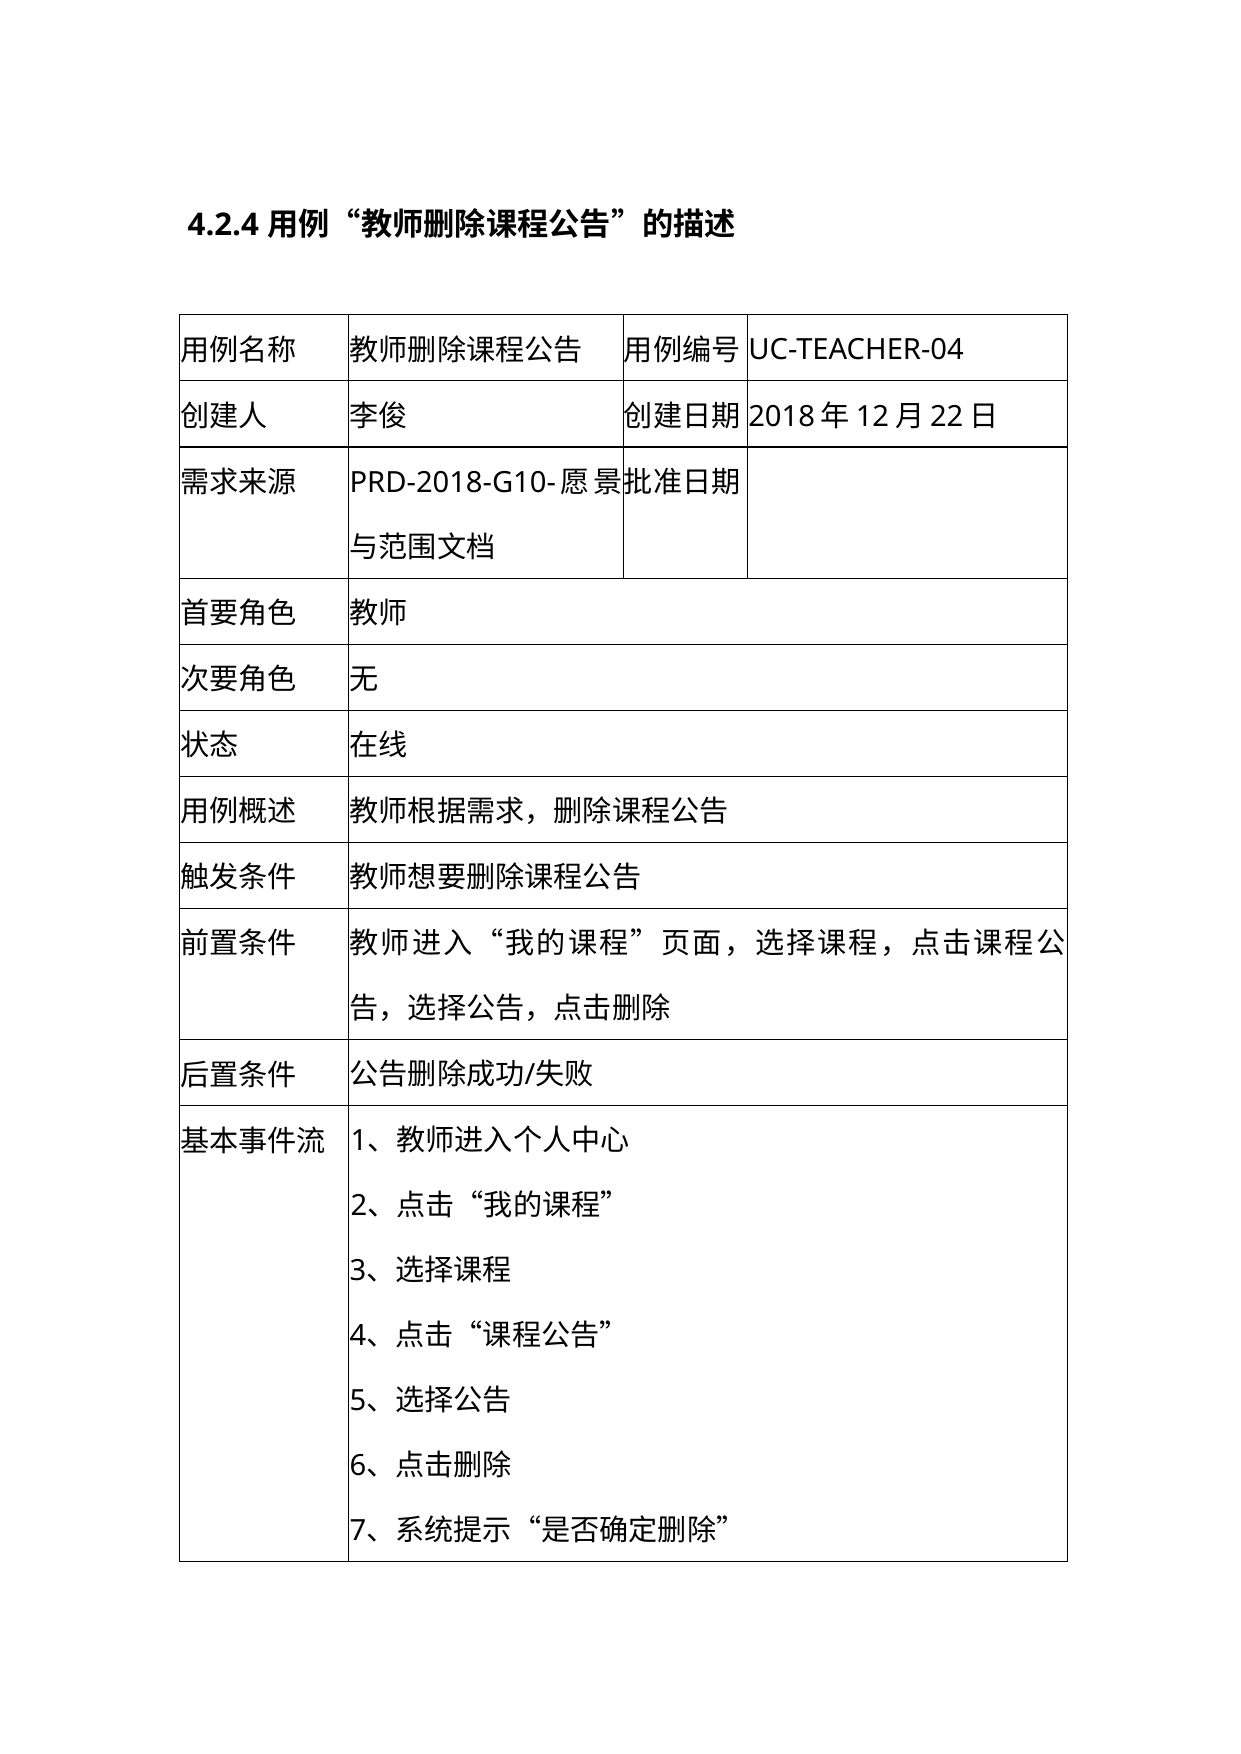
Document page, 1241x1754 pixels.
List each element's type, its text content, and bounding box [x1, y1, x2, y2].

subtitle 4.2.4 用例“教师删除课程公告”的描述 [187, 189, 1053, 254]
table_cell 1、教师进入个人中心 2、点击“我的课程” 3、选择课程 4、点击“课程公告” 5、选择公告 6、点击删除 7、系统提示“是否确定删除” 8、点击“是” [349, 1106, 1067, 1561]
table_cell 创建人 [180, 381, 348, 446]
table_header 用例编号 [624, 315, 747, 380]
table_cell 触发条件 [180, 843, 348, 908]
table_cell 状态 [180, 711, 348, 776]
table_header 用例名称 [180, 315, 348, 380]
table_cell 创建日期 [624, 381, 747, 446]
table_cell 次要角色 [180, 645, 348, 709]
table_cell 批准日期 [624, 448, 747, 577]
table_cell 需求来源 [180, 448, 348, 577]
table_cell 教师 [349, 579, 1067, 643]
table_header UC-TEACHER-04 [748, 315, 1067, 380]
table_cell 用例概述 [180, 777, 348, 842]
table_cell 前置条件 [180, 909, 348, 1039]
table_cell 无 [349, 645, 1067, 709]
table_cell 教师想要删除课程公告 [349, 843, 1067, 908]
table_cell [748, 448, 1067, 577]
table_cell 后置条件 [180, 1040, 348, 1105]
table_cell 基本事件流 [180, 1106, 348, 1561]
table_cell 在线 [349, 711, 1067, 776]
table_cell 教师进入“我的课程”页面，选择课程，点击课程公告，选择公告，点击删除 [349, 909, 1067, 1039]
table_cell 李俊 [349, 381, 623, 446]
table_cell 首要角色 [180, 579, 348, 643]
table_cell PRD-2018-G10-愿景与范围文档 [349, 448, 623, 577]
table_cell 公告删除成功/失败 [349, 1040, 1067, 1105]
table_header 教师删除课程公告 [349, 315, 623, 380]
table_cell 教师根据需求，删除课程公告 [349, 777, 1067, 842]
table_cell 2018年12月22日 [748, 381, 1067, 446]
